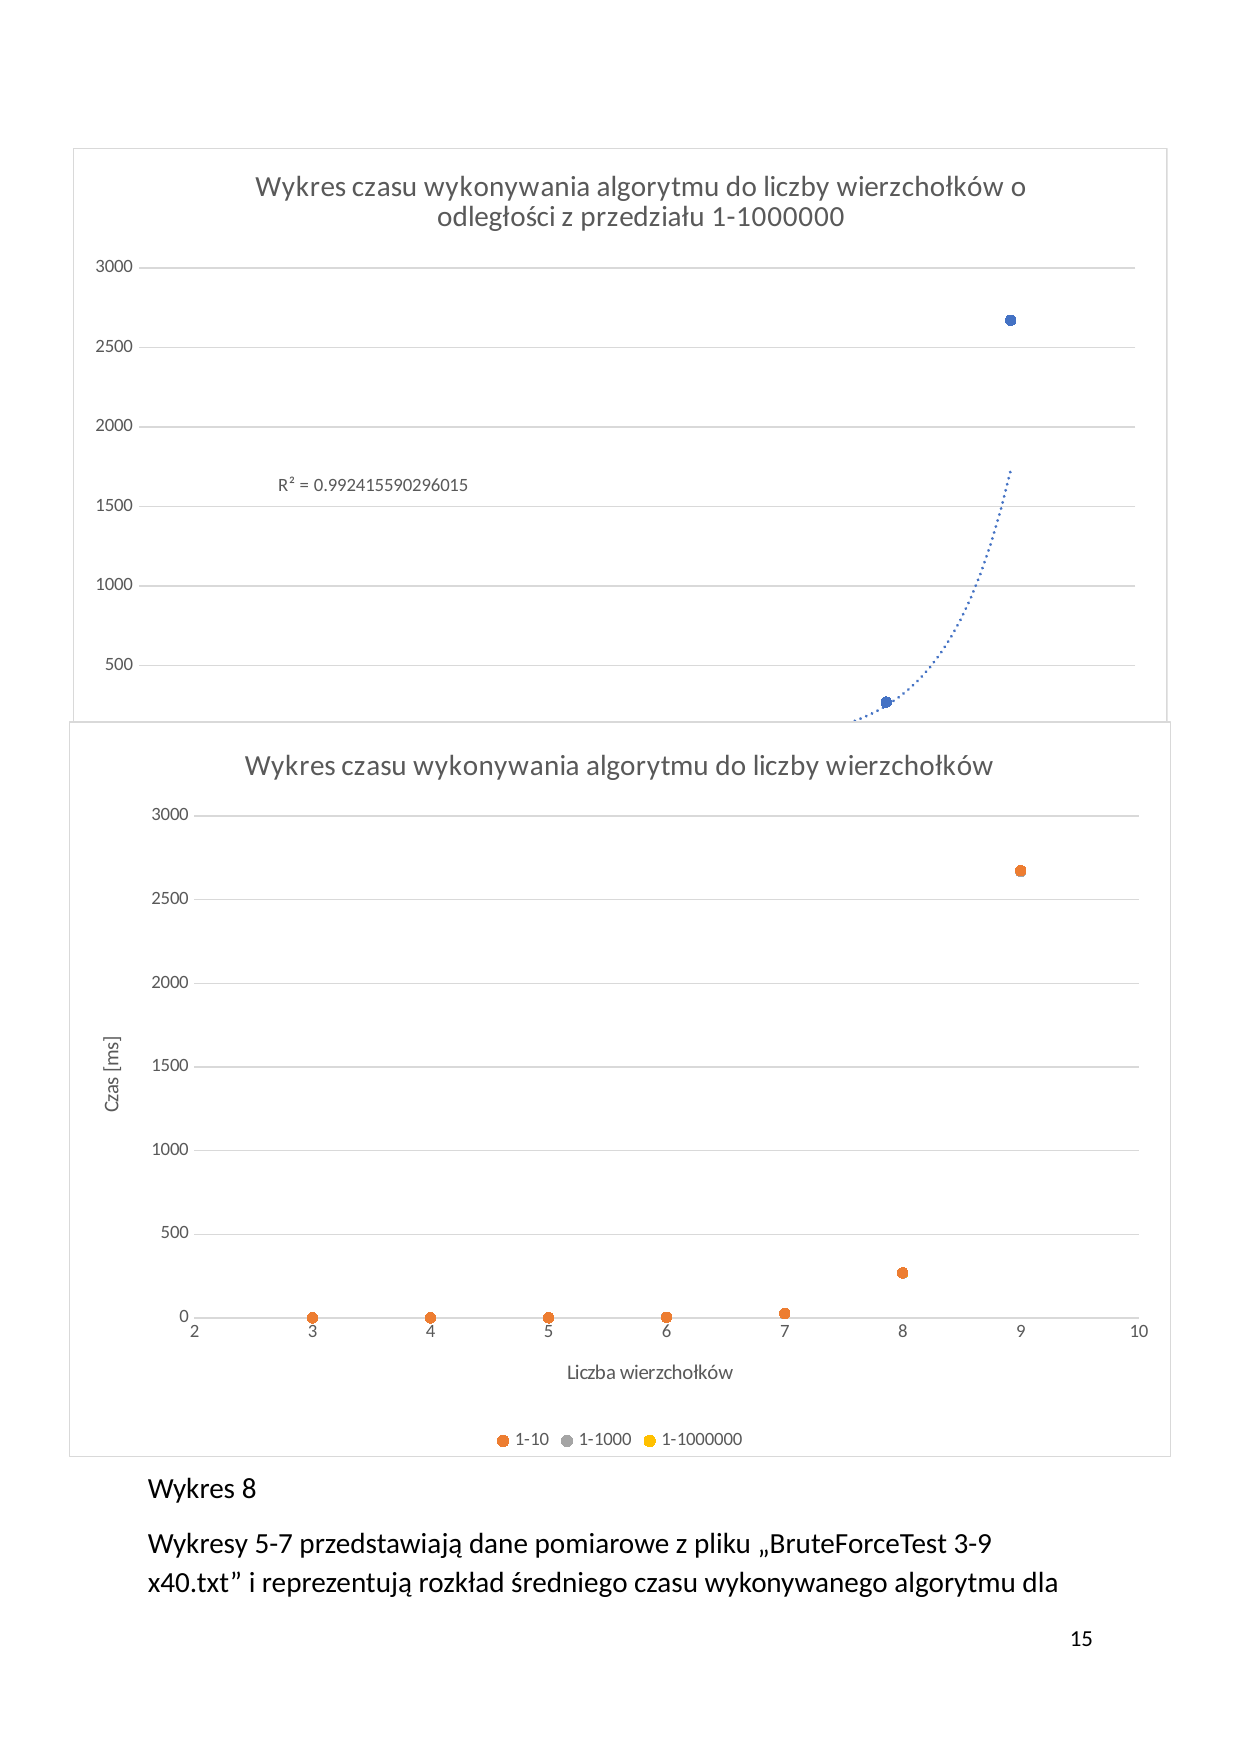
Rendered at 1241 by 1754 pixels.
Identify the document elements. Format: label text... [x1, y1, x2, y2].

text Wykres 8 [148, 1470, 1093, 1506]
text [148, 1525, 1093, 1599]
